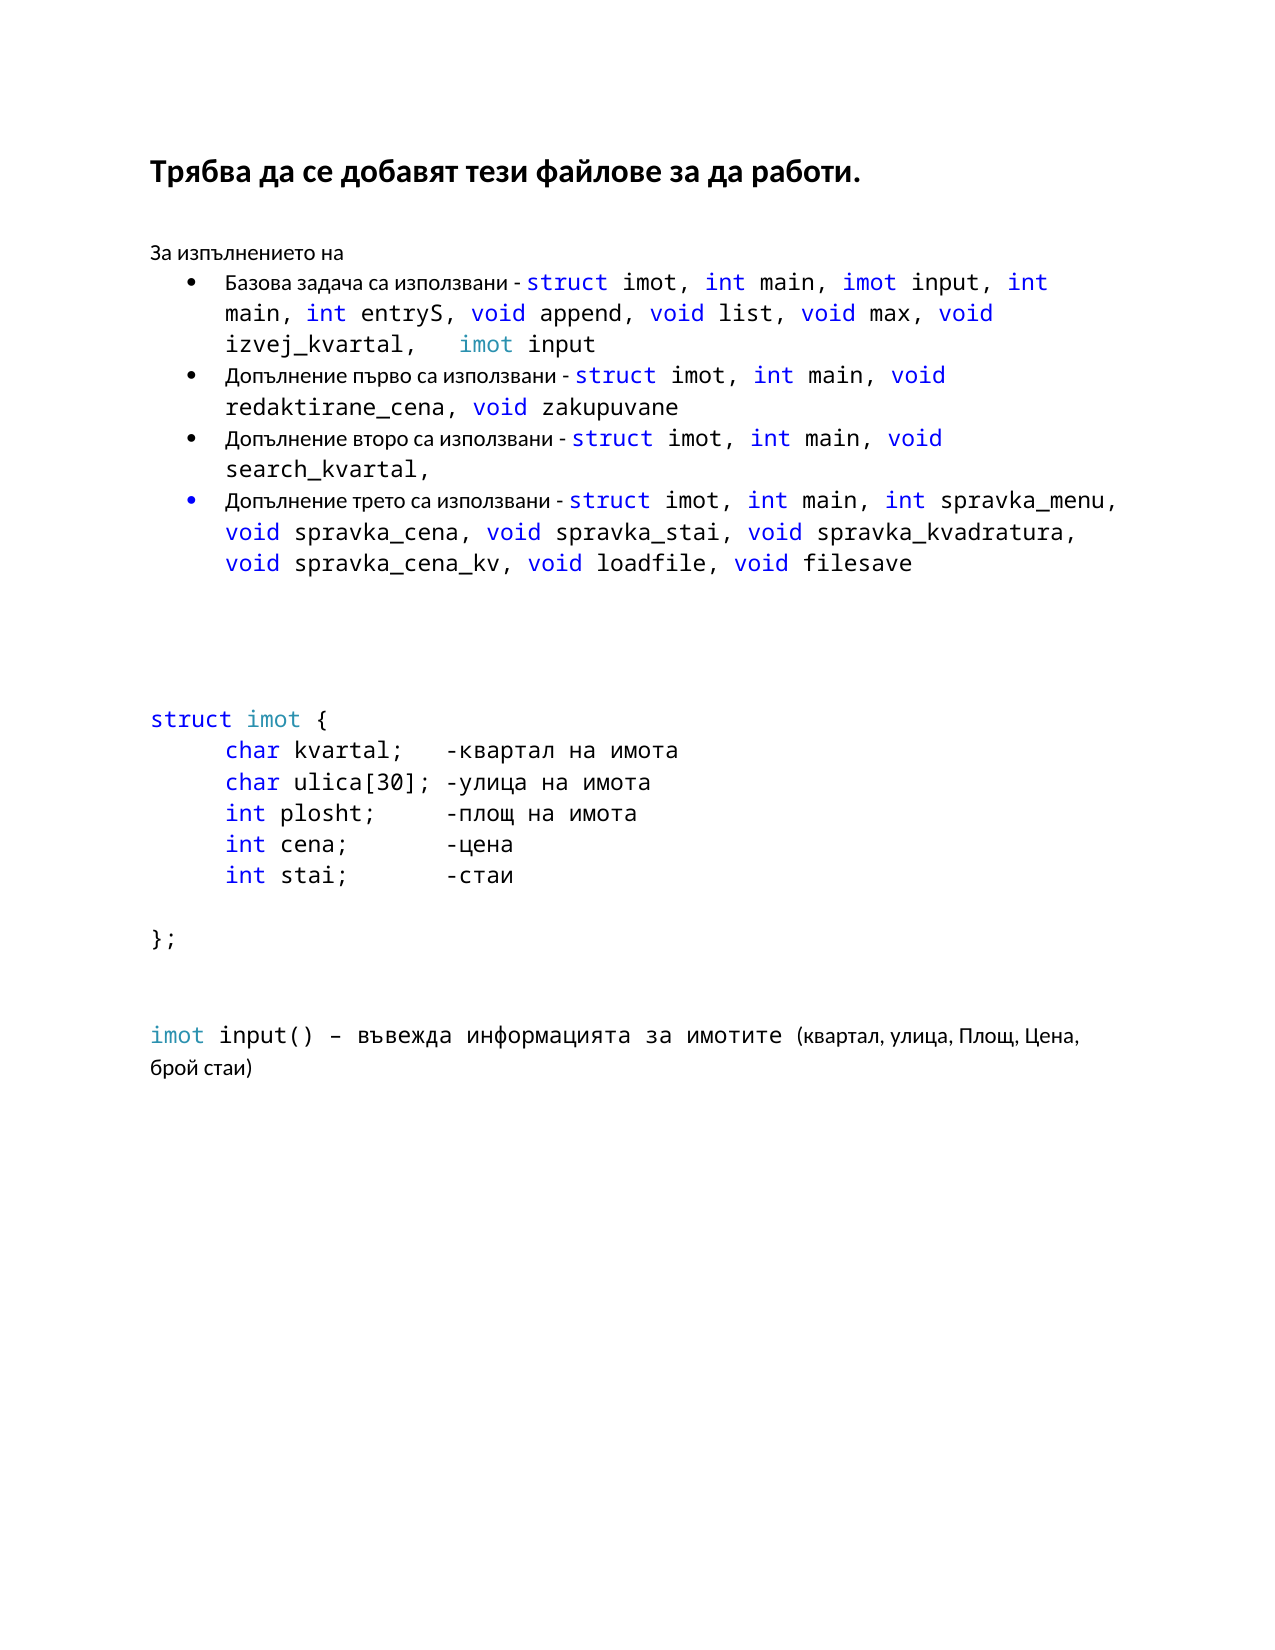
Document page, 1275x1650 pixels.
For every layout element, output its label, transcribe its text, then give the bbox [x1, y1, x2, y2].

text int plosht; -площ на имота [150, 797, 1125, 828]
text char kvartal; -квартал на имота [150, 734, 1125, 766]
text struct imot { [150, 703, 1125, 734]
list Допълнение трето са използвани - struct imot, int main, int spravka_menu, void spravka_cena, void spravka_stai, void spravka_kvadratura, void spravka_cena_kv, void loadfile, void filesave [187, 484, 1125, 578]
text char ulica[30]; -улица на имота [150, 766, 1125, 797]
text int stai; -стаи [150, 859, 1125, 891]
list Допълнение първо са използвани - struct imot, int main, void redaktirane_cena, void zakupuvane [187, 359, 1125, 422]
text За изпълнението на [150, 238, 1125, 266]
text Трябва да се добавят тези файлове за да работи. [150, 150, 1125, 191]
list Базова задача са използвани - struct imot, int main, imot input, int main, int entryS, void append, void list, void max, void izvej_kvartal, imot input [187, 266, 1125, 359]
list Допълнение второ са използвани - struct imot, int main, void search_kvartal, [187, 422, 1125, 484]
text }; [150, 922, 1125, 953]
text int cena; -цена [150, 828, 1125, 859]
text imot input() – въвежда информацията за имотите (квартал, улица, Площ, Цена, брой стаи) [150, 1019, 1125, 1081]
